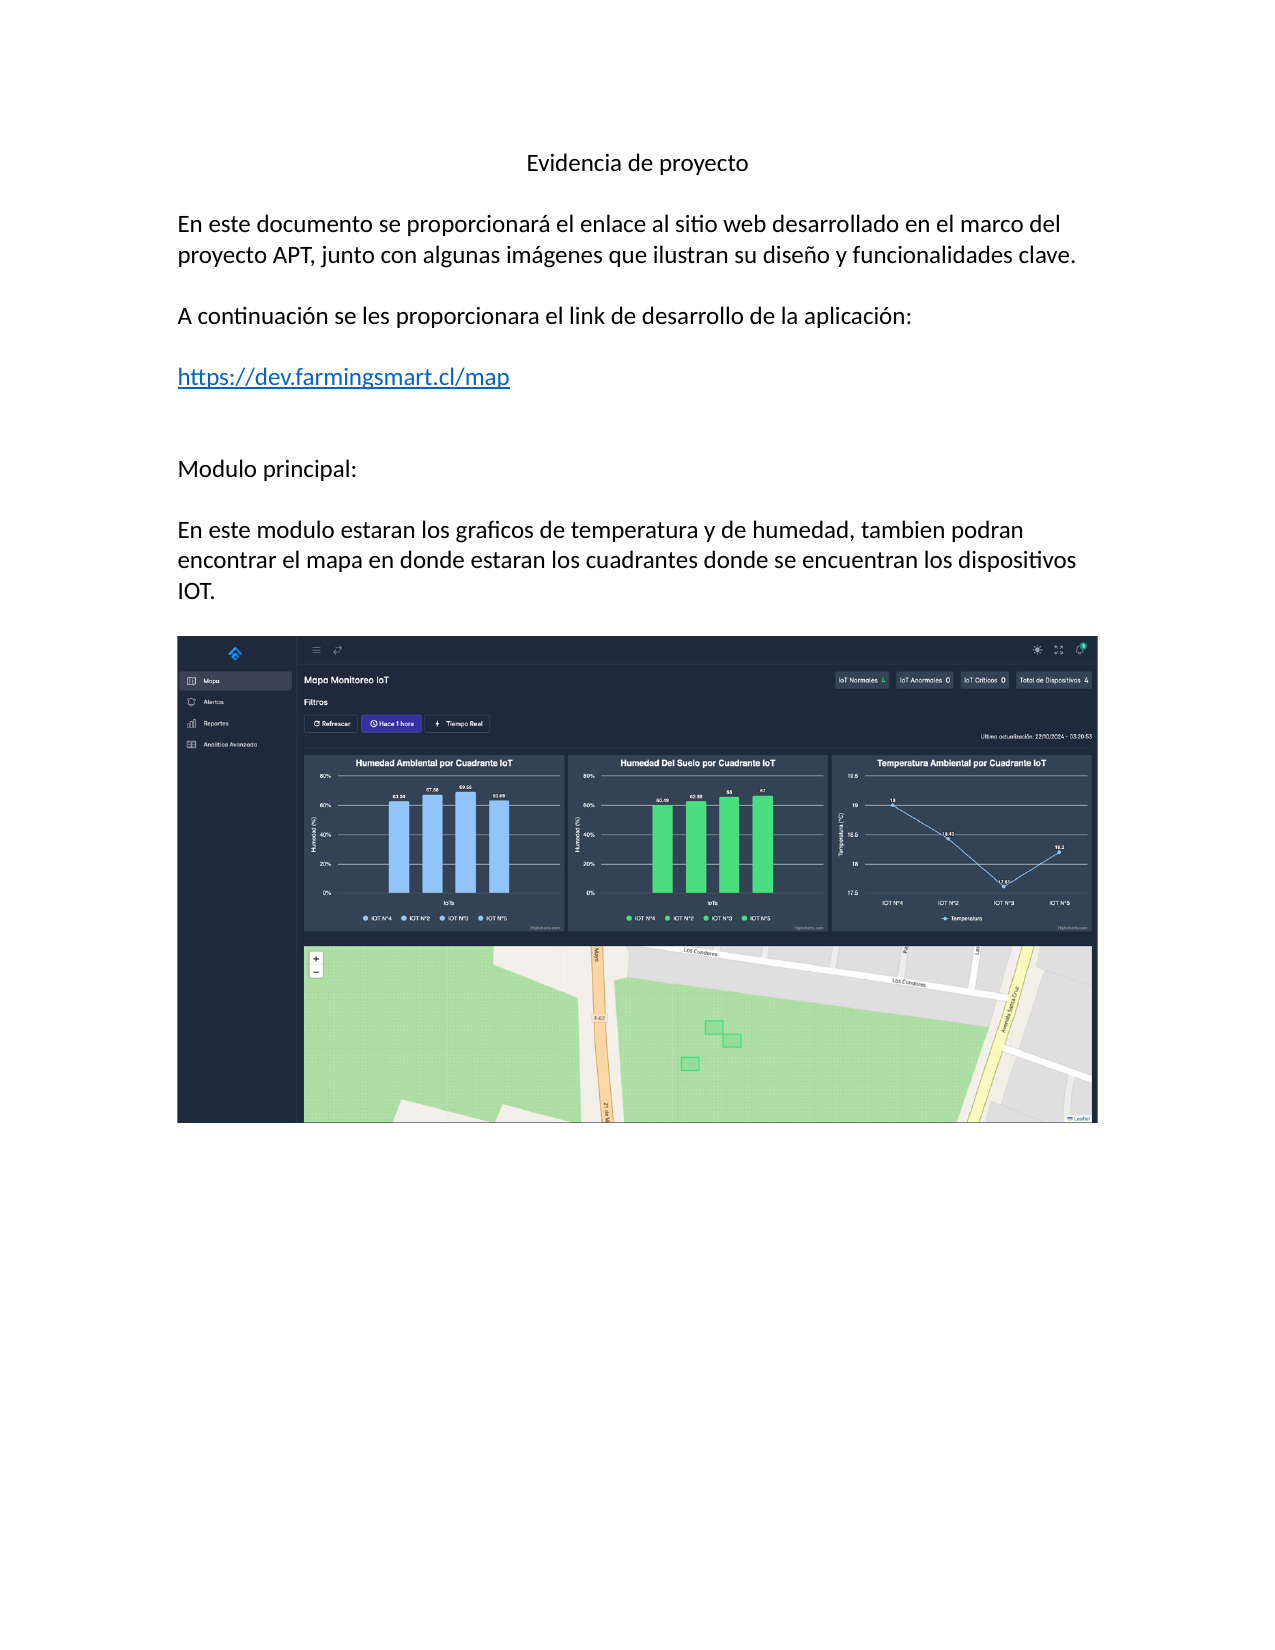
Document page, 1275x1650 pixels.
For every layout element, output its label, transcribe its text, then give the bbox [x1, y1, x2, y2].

text Evidencia de proyecto [177, 148, 1098, 178]
text A continuación se les proporcionara el link de desarrollo de la aplicación: [177, 300, 1098, 331]
text En este modulo estaran los graficos de temperatura y de humedad, tambien podran encontrar el mapa en donde estaran los cuadrantes donde se encuentran los dispositivos IOT. [177, 514, 1098, 605]
text Modulo principal: [177, 453, 1098, 483]
picture [177, 636, 1098, 1123]
text https://dev.farmingsmart.cl/map [177, 361, 1098, 392]
text En este documento se proporcionará el enlace al sitio web desarrollado en el marco del proyecto APT, junto con algunas imágenes que ilustran su diseño y funcionalidades clave. [177, 209, 1098, 270]
